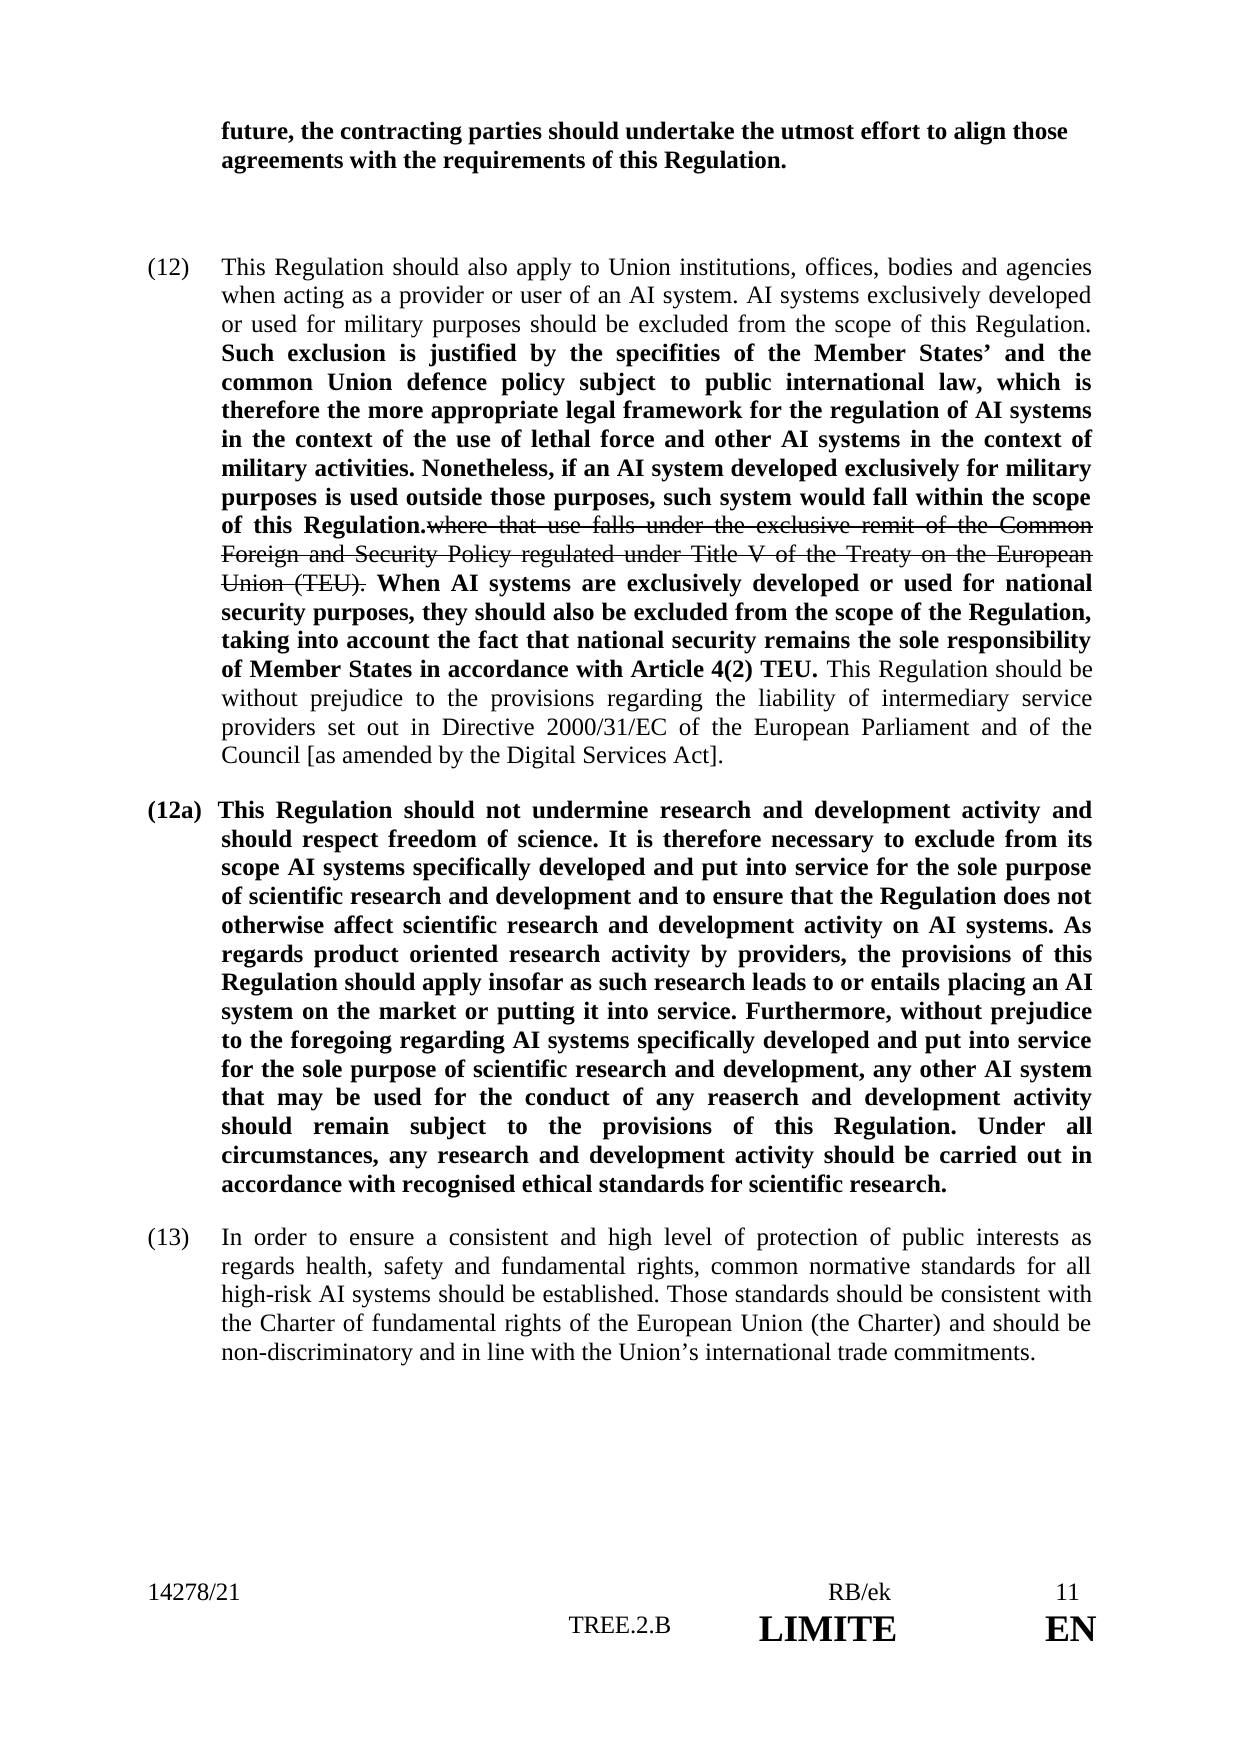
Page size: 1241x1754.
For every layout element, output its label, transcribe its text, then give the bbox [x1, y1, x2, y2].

text (12a) This Regulation should not undermine research and development activity and should respect freedom of science. It is therefore necessary to exclude from its scope AI systems specifically developed and put into service for the sole purpose of scientific research and development and to ensure that the Regulation does not otherwise affect scientific research and development activity on AI systems. As regards product oriented research activity by providers, the provisions of this Regulation should apply insofar as such research leads to or entails placing an AI system on the market or putting it into service. Furthermore, without prejudice to the foregoing regarding AI systems specifically developed and put into service for the sole purpose of scientific research and development, any other AI system that may be used for the conduct of any reaserch and development activity should remain subject to the provisions of this Regulation. Under all circumstances, any research and development activity should be carried out in accordance with recognised ethical standards for scientific research. [147, 795, 1093, 1197]
list This Regulation should also apply to Union institutions, offices, bodies and agencies when acting as a provider or user of an AI system. AI systems exclusively developed or used for military purposes should be excluded from the scope of this Regulation. Such exclusion is justified by the specifities of the Member States’ and the common Union defence policy subject to public international law, which is therefore the more appropriate legal framework for the regulation of AI systems in the context of the use of lethal force and other AI systems in the context of military activities. Nonetheless, if an AI system developed exclusively for military purposes is used outside those purposes, such system would fall within the scope of this Regulation.where that use falls under the exclusive remit of the Common Foreign and Security Policy regulated under Title V of the Treaty on the European Union (TEU). When AI systems are exclusively developed or used for national security purposes, they should also be excluded from the scope of the Regulation, taking into account the fact that national security remains the sole responsibility of Member States in accordance with Article 4(2) TEU. This Regulation should be without prejudice to the provisions regarding the liability of intermediary service providers set out in Directive 2000/31/EC of the European Parliament and of the Council [as amended by the Digital Services Act]. [147, 252, 1093, 769]
list In order to ensure a consistent and high level of protection of public interests as regards health, safety and fundamental rights, common normative standards for all high-risk AI systems should be established. Those standards should be consistent with the Charter of fundamental rights of the European Union (the Charter) and should be non-discriminatory and in line with the Union’s international trade commitments. [147, 1222, 1093, 1366]
text future, the contracting parties should undertake the utmost effort to align those agreements with the requirements of this Regulation. [221, 116, 1134, 173]
